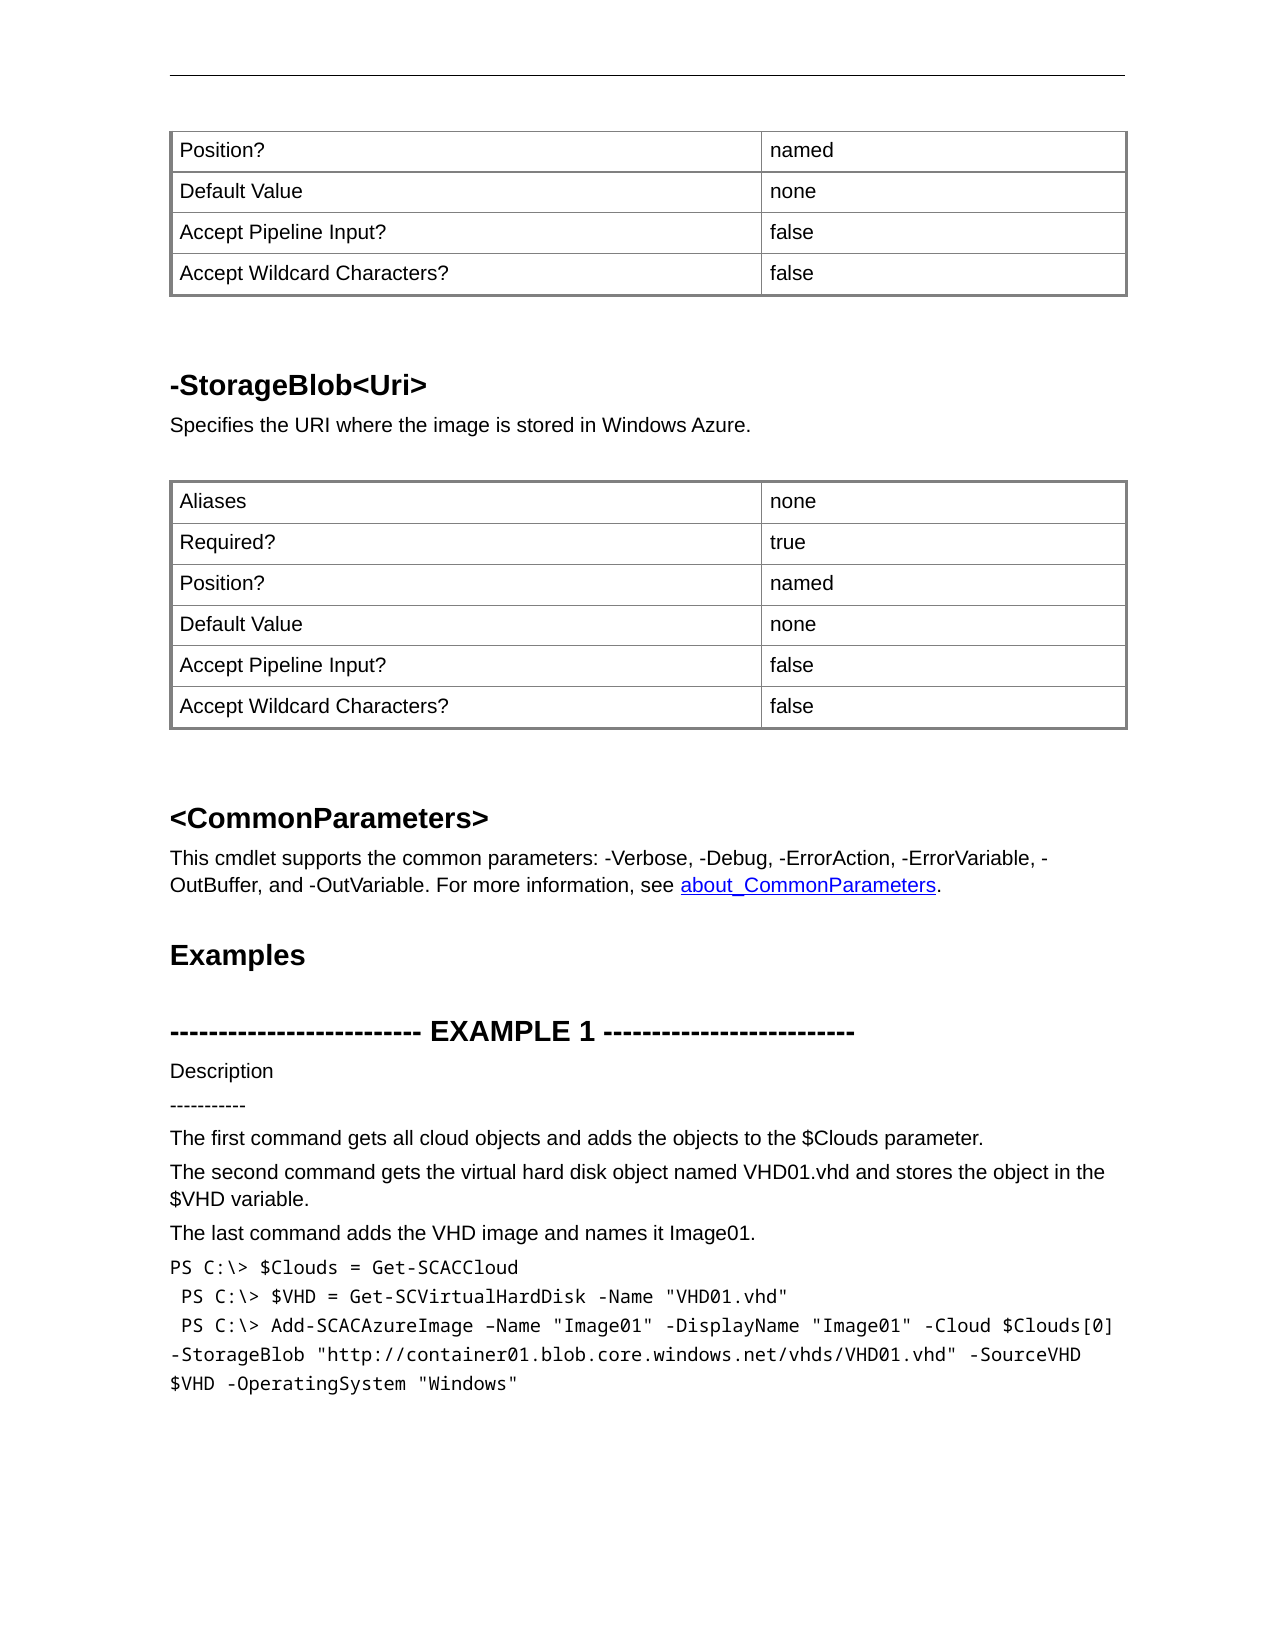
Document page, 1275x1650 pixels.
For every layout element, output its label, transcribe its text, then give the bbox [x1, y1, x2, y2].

table_header none [762, 483, 1125, 523]
text The first command gets all cloud objects and adds the objects to the $Clouds parameter. [169, 1126, 1125, 1150]
table_cell none [762, 606, 1125, 645]
table_cell Position? [173, 565, 761, 604]
table_cell Default Value [173, 173, 761, 212]
table_cell true [762, 524, 1125, 564]
table_cell false [762, 687, 1125, 727]
table_cell named [762, 565, 1125, 604]
table_header Aliases [173, 483, 761, 523]
text This cmdlet supports the common parameters: -Verbose, -Debug, -ErrorAction, -ErrorVariable, -OutBuffer, and -OutVariable. For more information, see about_CommonParameters. [169, 846, 1125, 897]
table_cell false [762, 213, 1125, 253]
table_cell Accept Wildcard Characters? [173, 687, 761, 727]
text Specifies the URI where the image is stored in Windows Azure. [169, 413, 1125, 437]
table_cell Accept Wildcard Characters? [173, 254, 761, 294]
text The second command gets the virtual hard disk object named VHD01.vhd and stores the object in the $VHD variable. [169, 1159, 1125, 1211]
table_cell none [762, 173, 1125, 212]
text The last command adds the VHD image and names it Image01. [169, 1220, 1125, 1244]
text PS C:\> $Clouds = Get-SCACCloud PS C:\> $VHD = Get-SCVirtualHardDisk -Name "VHD01.vhd" PS C:\> Add-SCACAzureImage –Name "Image01" -DisplayName "Image01" -Cloud $Clouds[0] -StorageBlob "http://container01.blob.core.windows.net/vhds/VHD01.vhd" -SourceVHD $VHD -OperatingSystem "Windows" [169, 1254, 1125, 1396]
table_cell false [762, 646, 1125, 686]
table_cell Required? [173, 524, 761, 564]
subtitle Examples [169, 938, 1125, 972]
table_cell false [762, 254, 1125, 294]
subtitle -------------------------- EXAMPLE 1 -------------------------- [169, 1014, 1125, 1048]
table_cell Accept Pipeline Input? [173, 213, 761, 253]
text ----------- [169, 1092, 1125, 1116]
subtitle -StorageBlob<Uri> [169, 368, 1125, 402]
table_cell named [762, 132, 1125, 171]
table_cell Position? [173, 132, 761, 171]
table_cell Accept Pipeline Input? [173, 646, 761, 686]
subtitle <CommonParameters> [169, 801, 1125, 835]
text Description [169, 1059, 1125, 1083]
table_cell Default Value [173, 606, 761, 645]
